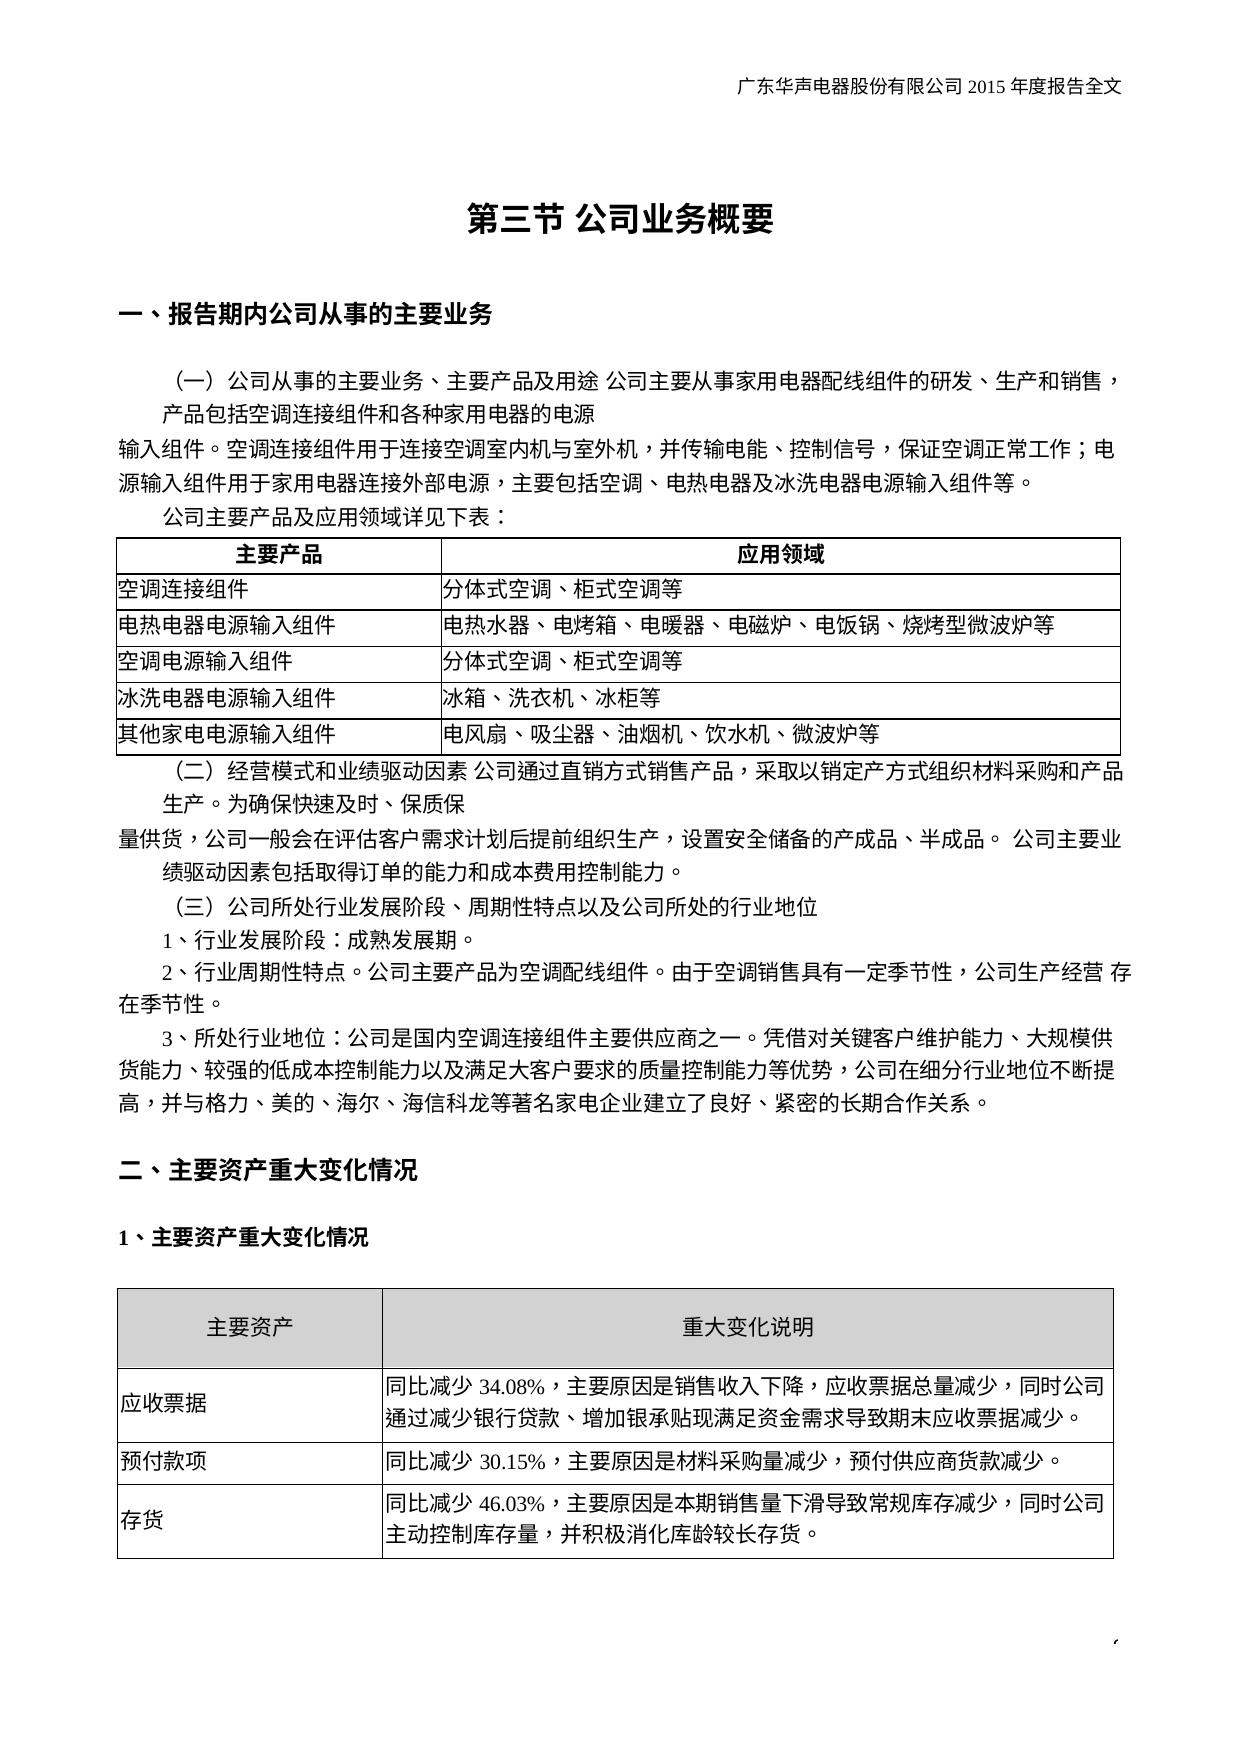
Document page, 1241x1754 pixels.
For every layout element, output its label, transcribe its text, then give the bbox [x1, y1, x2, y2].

table_cell 预付款项 [118, 1443, 382, 1484]
table_cell 电风扇、吸尘器、油烟机、饮水机、微波炉等 [442, 720, 1120, 754]
table_cell 同比减少 34.08%，主要原因是销售收入下降，应收票据总量减少，同时公司 通过减少银行贷款、增加银承贴现满足资金需求导致期末应收票据减少。 [383, 1369, 1113, 1442]
text （一）公司从事的主要业务、主要产品及用途 公司主要从事家用电器配线组件的研发、生产和销售，产品包括空调连接组件和各种家用电器的电源 [162, 366, 1138, 429]
subtitle 1、主要资产重大变化情况 [118, 1222, 1138, 1251]
table_cell 同比减少 30.15%，主要原因是材料采购量减少，预付供应商货款减少。 [383, 1443, 1113, 1484]
text 1、行业发展阶段：成熟发展期。 [162, 925, 1138, 955]
table_header 重大变化说明 [383, 1289, 1113, 1367]
text 2、行业周期性特点。公司主要产品为空调配线组件。由于空调销售具有一定季节性，公司生产经营 存在季节性。 [118, 957, 1138, 1019]
text （三）公司所处行业发展阶段、周期性特点以及公司所处的行业地位 [162, 892, 1138, 922]
table_header 主要资产 [118, 1289, 382, 1367]
table_cell 应收票据 [118, 1369, 382, 1442]
text （二）经营模式和业绩驱动因素 公司通过直销方式销售产品，采取以销定产方式组织材料采购和产品生产。为确保快速及时、保质保 [162, 756, 1138, 819]
table_cell 空调电源输入组件 [117, 647, 441, 682]
subtitle 一、报告期内公司从事的主要业务 [118, 297, 1138, 331]
table_cell 分体式空调、柜式空调等 [442, 647, 1120, 682]
text 3、所处行业地位：公司是国内空调连接组件主要供应商之一。凭借对关键客户维护能力、大规模供 货能力、较强的低成本控制能力以及满足大客户要求的质量控制能力等优势，公司在细分行业地位不断提 高，并与格力、美的、海尔、海信科龙等著名家电企业建立了良好、紧密的长期合作关系。 [118, 1023, 1138, 1118]
table_cell 空调连接组件 [117, 575, 441, 609]
subtitle 二、主要资产重大变化情况 [118, 1152, 1138, 1187]
subtitle 第三节 公司业务概要 [102, 196, 1138, 241]
table_cell 其他家电电源输入组件 [117, 720, 441, 754]
table_cell 冰洗电器电源输入组件 [117, 683, 441, 718]
text 输入组件。空调连接组件用于连接空调室内机与室外机，并传输电能、控制信号，保证空调正常工作；电 源输入组件用于家用电器连接外部电源，主要包括空调、电热电器及冰洗电器电源输入组件等。 [118, 434, 1138, 497]
text 量供货，公司一般会在评估客户需求计划后提前组织生产，设置安全储备的产成品、半成品。 公司主要业绩驱动因素包括取得订单的能力和成本费用控制能力。 [118, 824, 1138, 887]
table_cell 同比减少 46.03%，主要原因是本期销售量下滑导致常规库存减少，同时公司 主动控制库存量，并积极消化库龄较长存货。 [383, 1485, 1113, 1558]
table_cell 冰箱、洗衣机、冰柜等 [442, 683, 1120, 718]
table_cell 电热电器电源输入组件 [117, 611, 441, 646]
table_cell 存货 [118, 1485, 382, 1558]
table_cell 分体式空调、柜式空调等 [442, 575, 1120, 609]
text 公司主要产品及应用领域详见下表： [162, 502, 1138, 532]
table_header 应用领域 [442, 539, 1120, 573]
table_cell 电热水器、电烤箱、电暖器、电磁炉、电饭锅、烧烤型微波炉等 [442, 611, 1120, 646]
table_header 主要产品 [117, 539, 441, 573]
